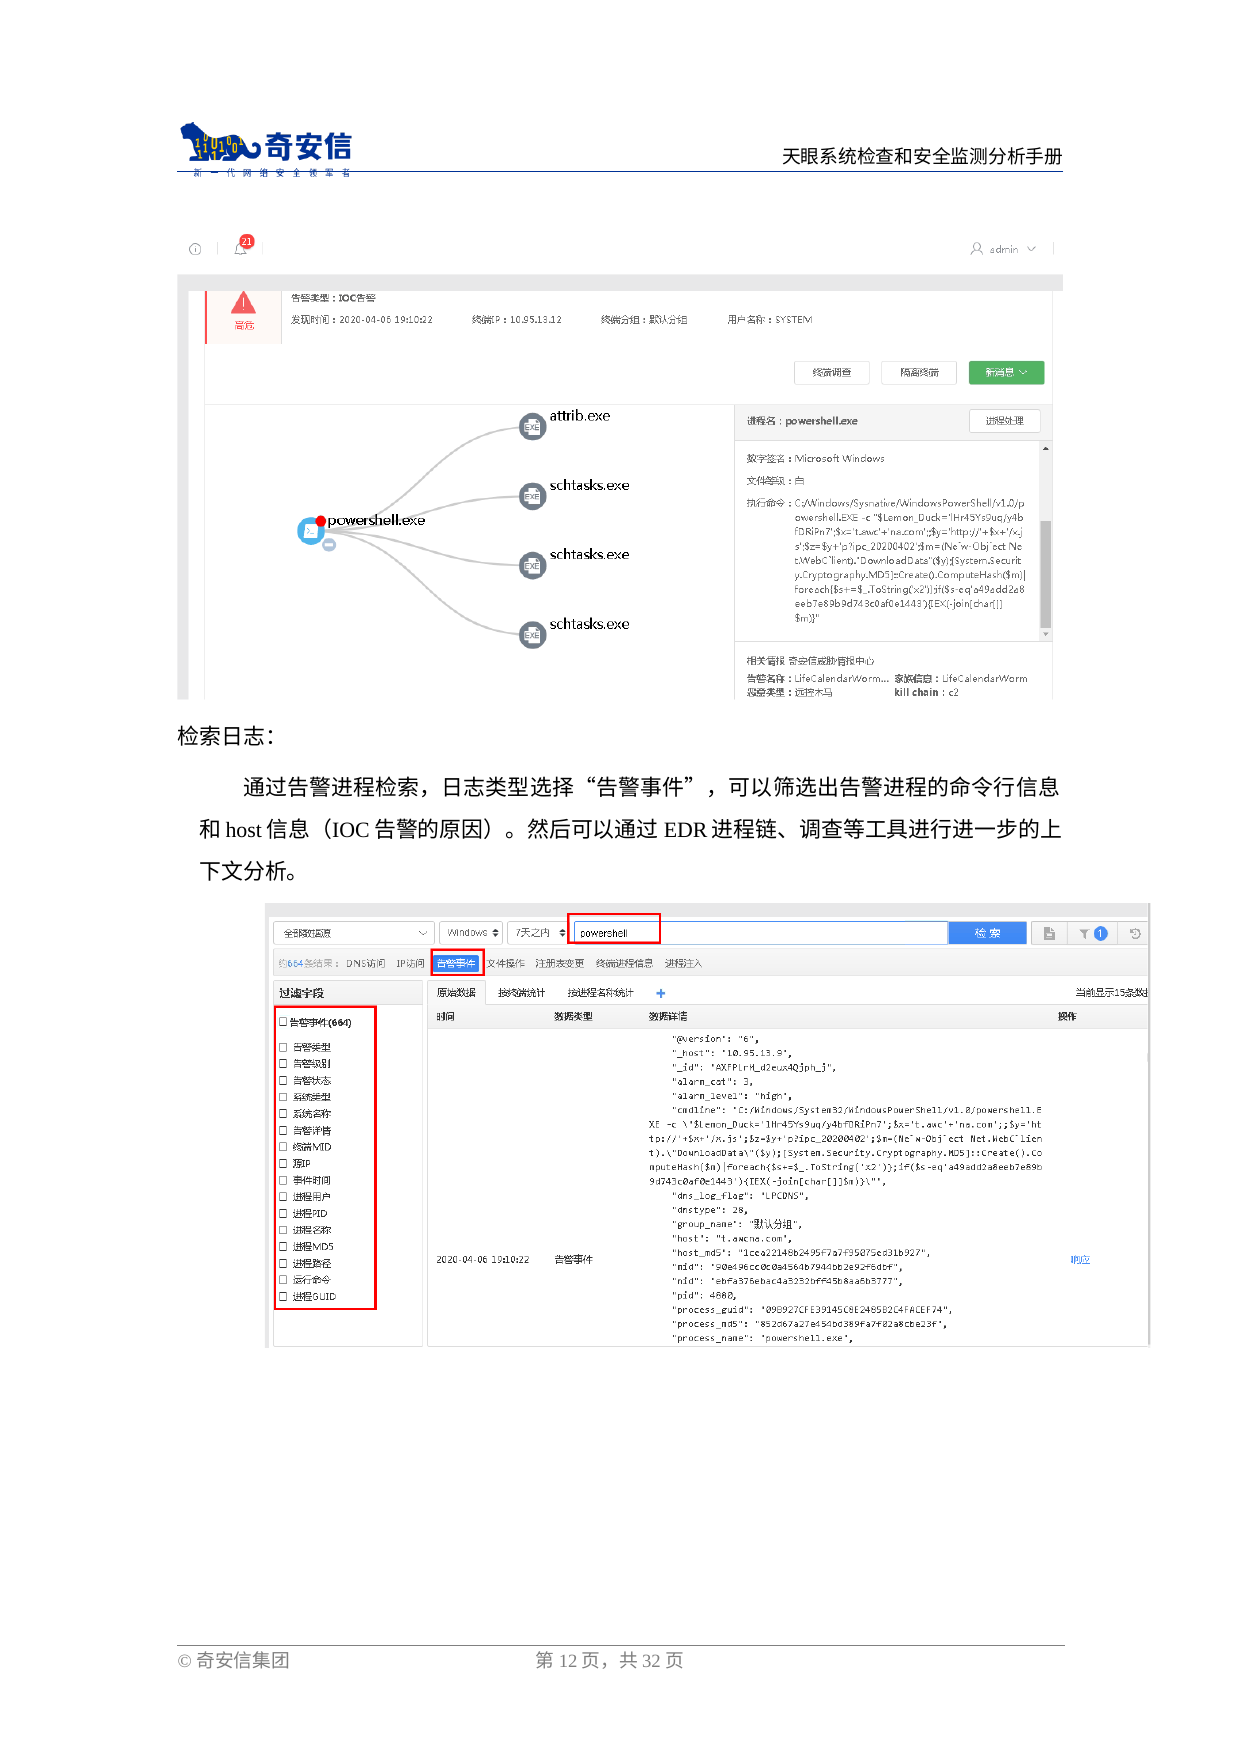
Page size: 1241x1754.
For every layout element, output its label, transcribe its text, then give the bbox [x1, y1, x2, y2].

picture [264, 903, 1151, 1348]
picture [177, 121, 355, 171]
list 通过告警进程检索，日志类型选择“告警事件”，可以筛选出告警进程的命令行信息和host信息（IOC告警的原因）。然后可以通过EDR进程链、调查等工具进行进一步的上下文分析。 [199, 768, 1063, 887]
picture [177, 172, 355, 181]
list 检索日志： [177, 718, 1063, 752]
picture [177, 228, 1063, 700]
